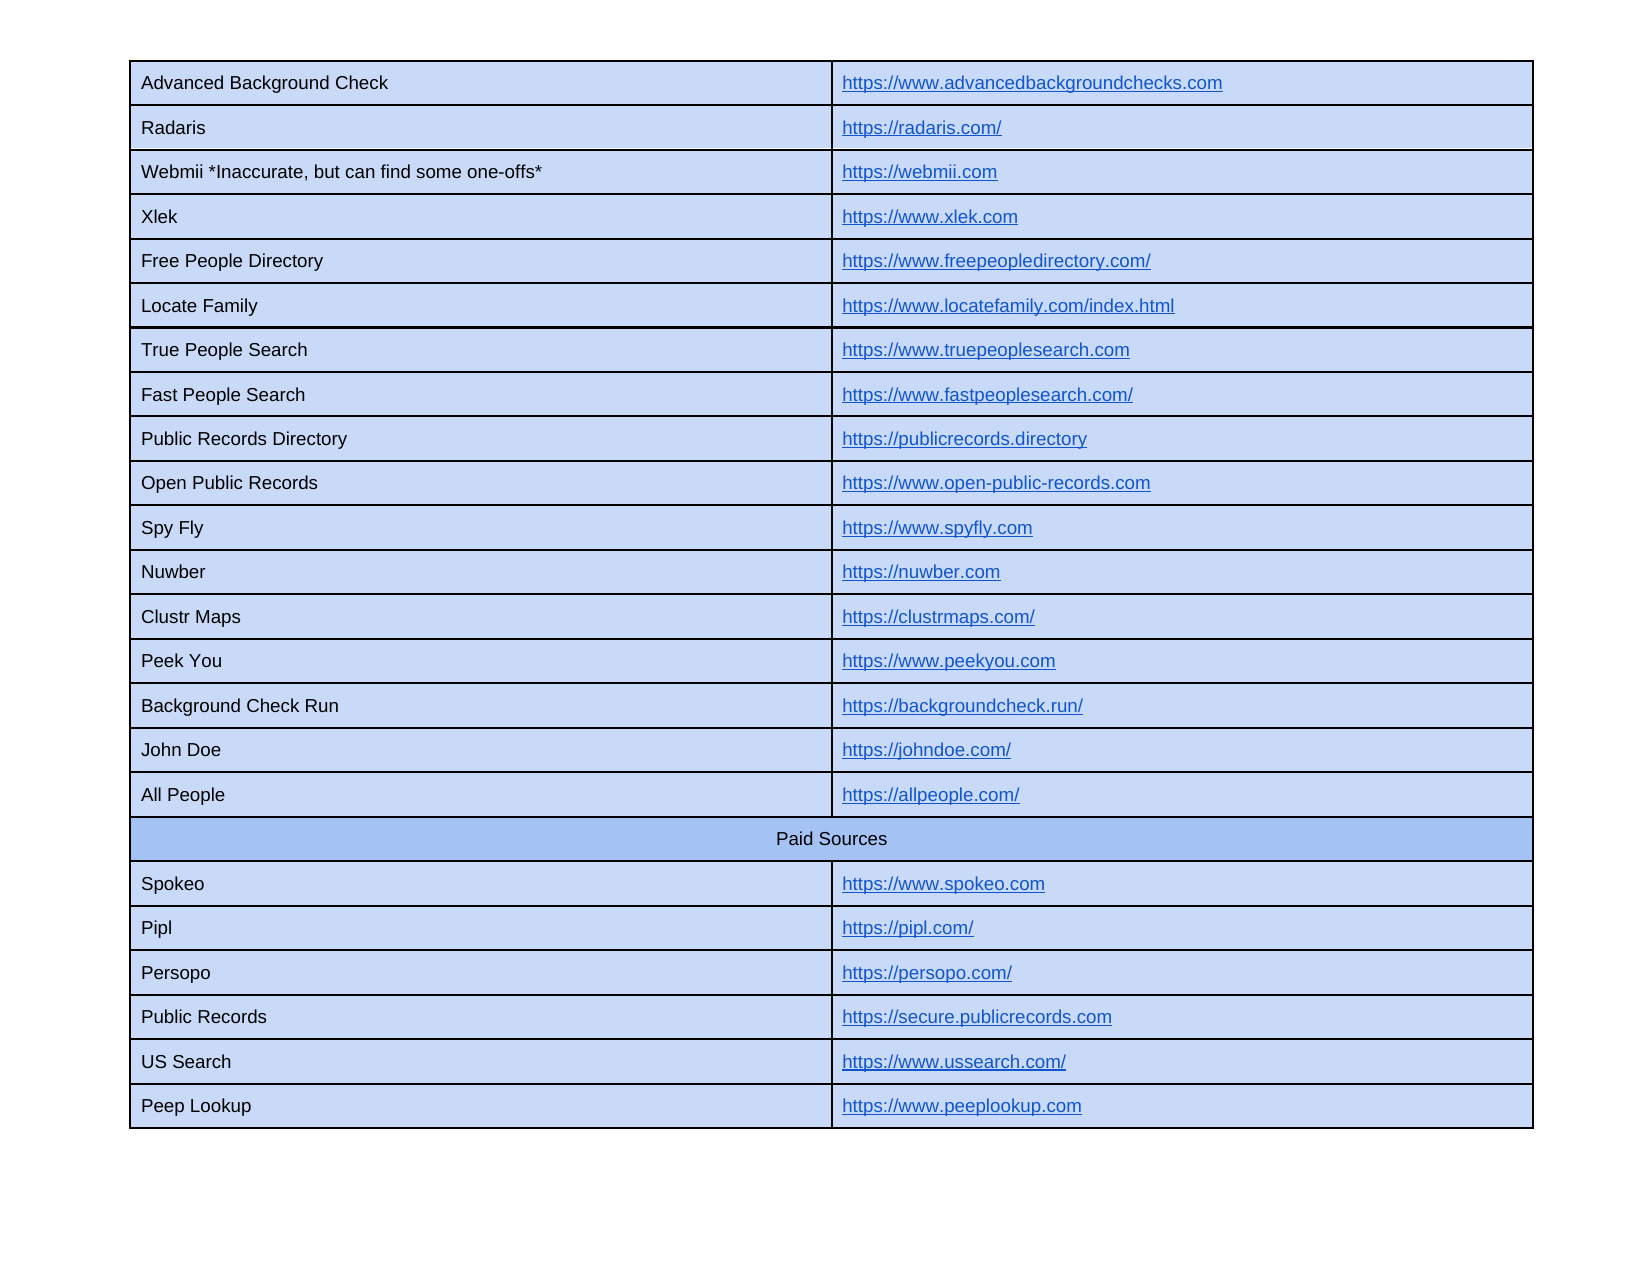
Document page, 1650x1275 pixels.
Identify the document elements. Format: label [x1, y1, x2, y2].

table_header [119, 47, 1542, 1139]
